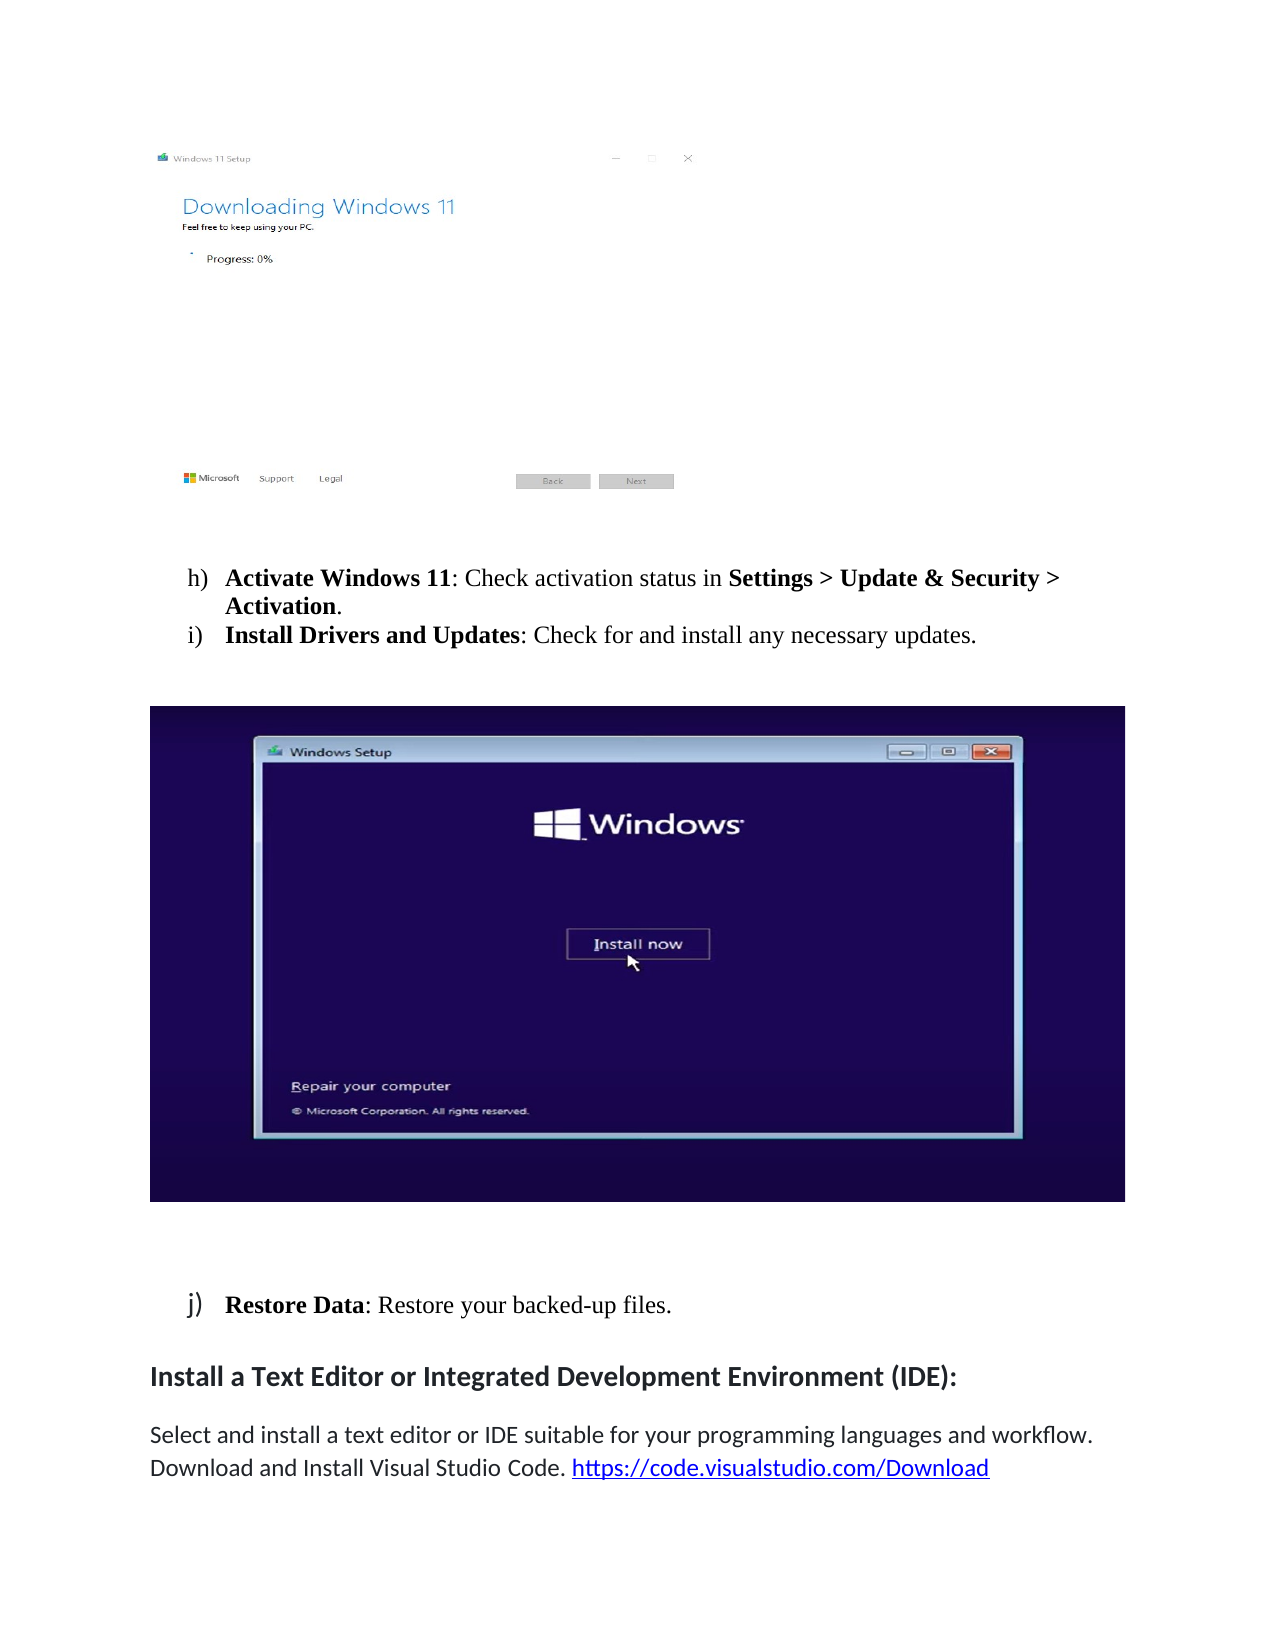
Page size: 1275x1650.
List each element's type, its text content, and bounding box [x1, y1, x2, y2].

picture [150, 150, 706, 505]
list Install Drivers and Updates: Check for and install any necessary updates. [187, 620, 1125, 649]
list Restore Data: Restore your backed-up files. [187, 1285, 1125, 1321]
text Select and install a text editor or IDE suitable for your programming languages and workflow. Download and Install Visual Studio Code. https://code.visualstudio.com/Download [150, 1419, 1125, 1483]
picture [150, 706, 1125, 1202]
list Activate Windows 11: Check activation status in Settings > Update & Security > Activation. [187, 563, 1125, 620]
subtitle Install a Text Editor or Integrated Development Environment (IDE): [150, 1358, 1125, 1394]
